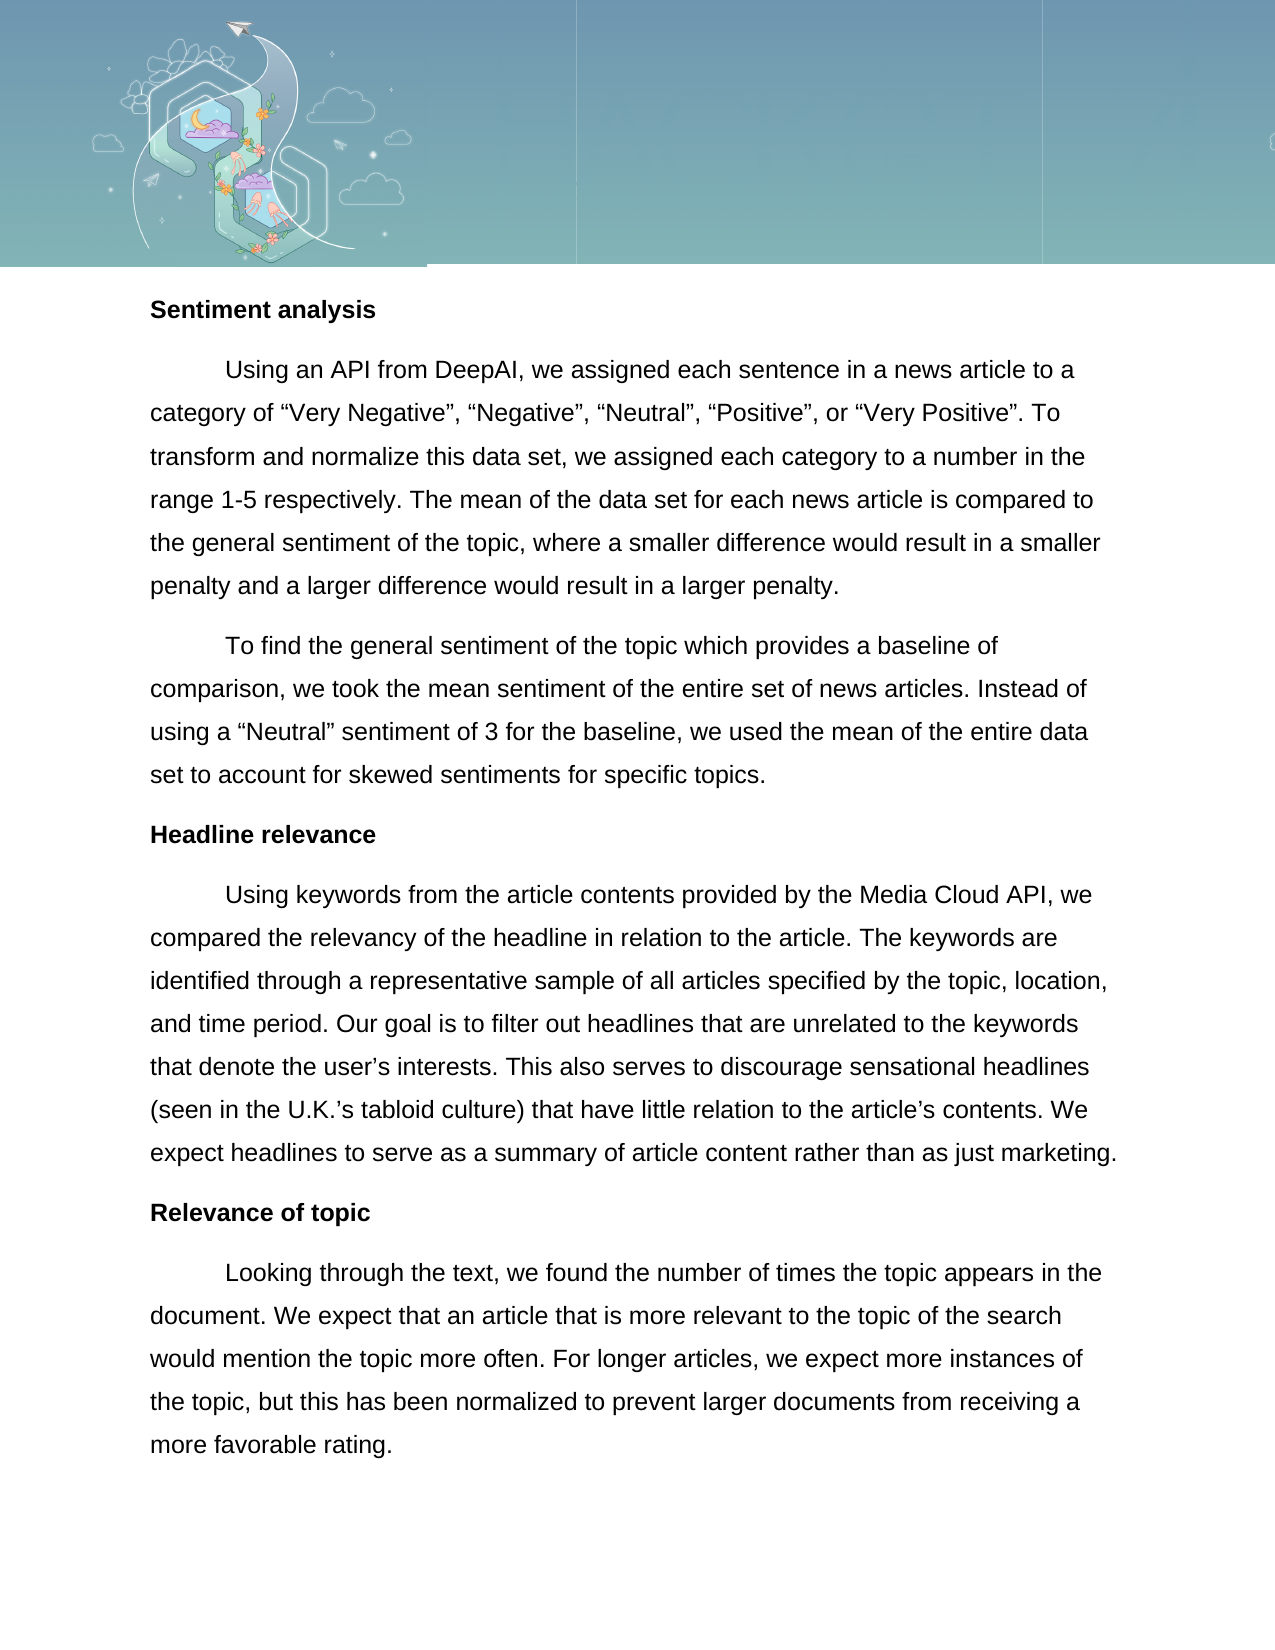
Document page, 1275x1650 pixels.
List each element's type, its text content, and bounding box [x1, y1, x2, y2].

text Sentiment analysis [150, 150, 1125, 324]
text Relevance of topic [150, 1198, 1125, 1227]
text Looking through the text, we found the number of times the topic appears in the document. We expect that an article that is more relevant to the topic of the search would mention the topic more often. For longer articles, we expect more instances of the topic, but this has been normalized to prevent larger documents from receiving a more favorable rating. [150, 1258, 1125, 1459]
text To find the general sentiment of the topic which provides a baseline of comparison, we took the mean sentiment of the entire set of news articles. Instead of using a “Neutral” sentiment of 3 for the baseline, we used the mean of the entire data set to account for skewed sentiments for specific topics. [150, 631, 1125, 789]
text Using keywords from the article contents provided by the Media Cloud API, we compared the relevancy of the headline in relation to the article. The keywords are identified through a representative sample of all articles specified by the topic, location, and time period. Our goal is to filter out headlines that are unrelated to the keywords that denote the user’s interests. This also serves to discourage sensational headlines (seen in the U.K.’s tabloid culture) that have little relation to the article’s contents. We expect headlines to serve as a summary of article content rather than as just marketing. [150, 880, 1125, 1167]
picture [0, 0, 1275, 267]
text Headline relevance [150, 820, 1125, 849]
text Using an API from DeepAI, we assigned each sentence in a news article to a category of “Very Negative”, “Negative”, “Neutral”, “Positive”, or “Very Positive”. To transform and normalize this data set, we assigned each category to a number in the range 1-5 respectively. The mean of the data set for each news article is compared to the general sentiment of the topic, where a smaller difference would result in a smaller penalty and a larger difference would result in a larger penalty. [150, 355, 1125, 600]
